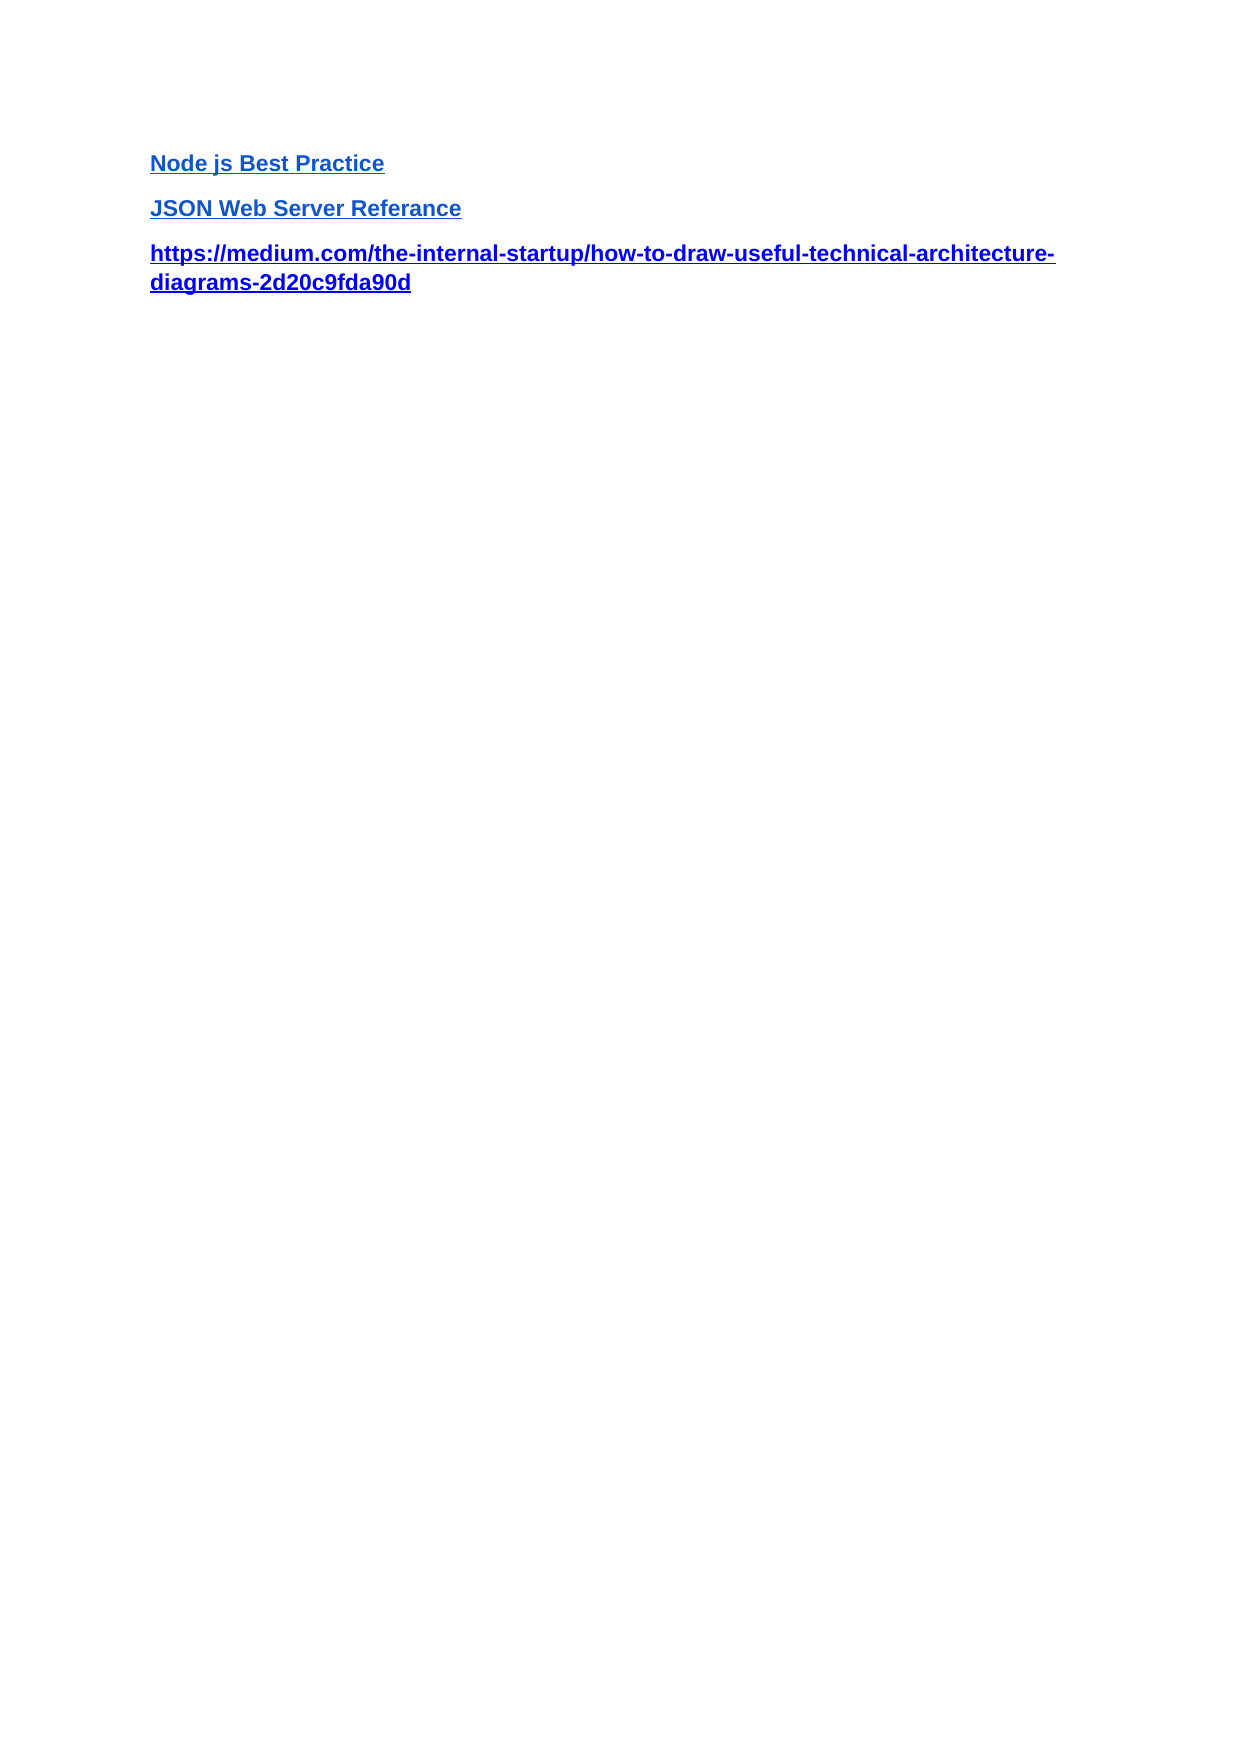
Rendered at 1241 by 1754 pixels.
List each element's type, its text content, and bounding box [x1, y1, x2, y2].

text JSON Web Server Referance [150, 195, 1090, 221]
text Node js Best Practice [150, 150, 1090, 176]
text https://medium.com/the-internal-startup/how-to-draw-useful-technical-architecture-diagrams-2d20c9fda90d [150, 240, 1090, 295]
